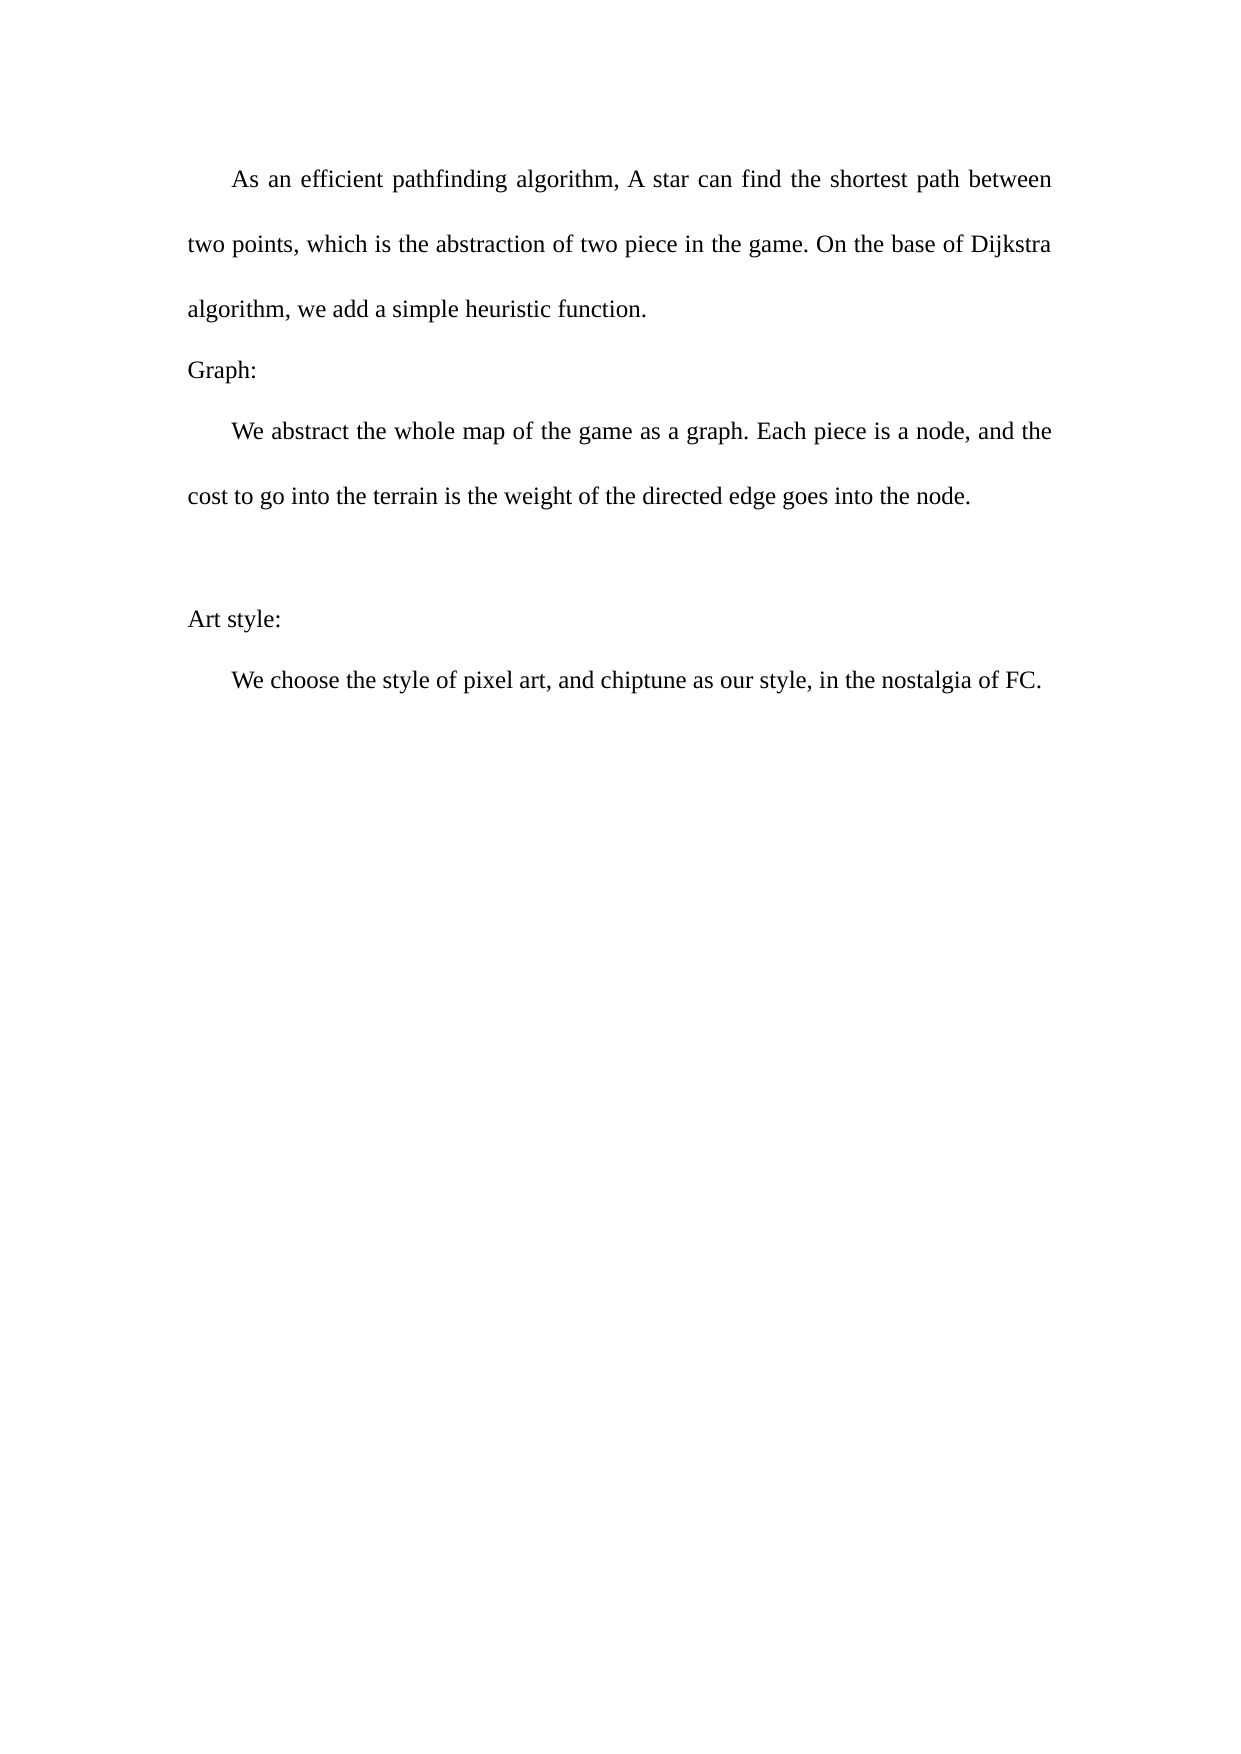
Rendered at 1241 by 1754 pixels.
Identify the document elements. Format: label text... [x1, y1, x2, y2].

text Graph: [187, 353, 1053, 386]
text Art style: [187, 602, 1053, 634]
text We abstract the whole map of the game as a graph. Each piece is a node, and the cost to go into the terrain is the weight of the directed edge goes into the node. [187, 414, 1053, 512]
text We choose the style of pixel art, and chiptune as our style, in the nostalgia of FC. [187, 663, 1053, 696]
text As an efficient pathfinding algorithm, A star can find the shortest path between two points, which is the abstraction of two piece in the game. On the base of Dijkstra algorithm, we add a simple heuristic function. [187, 162, 1053, 324]
